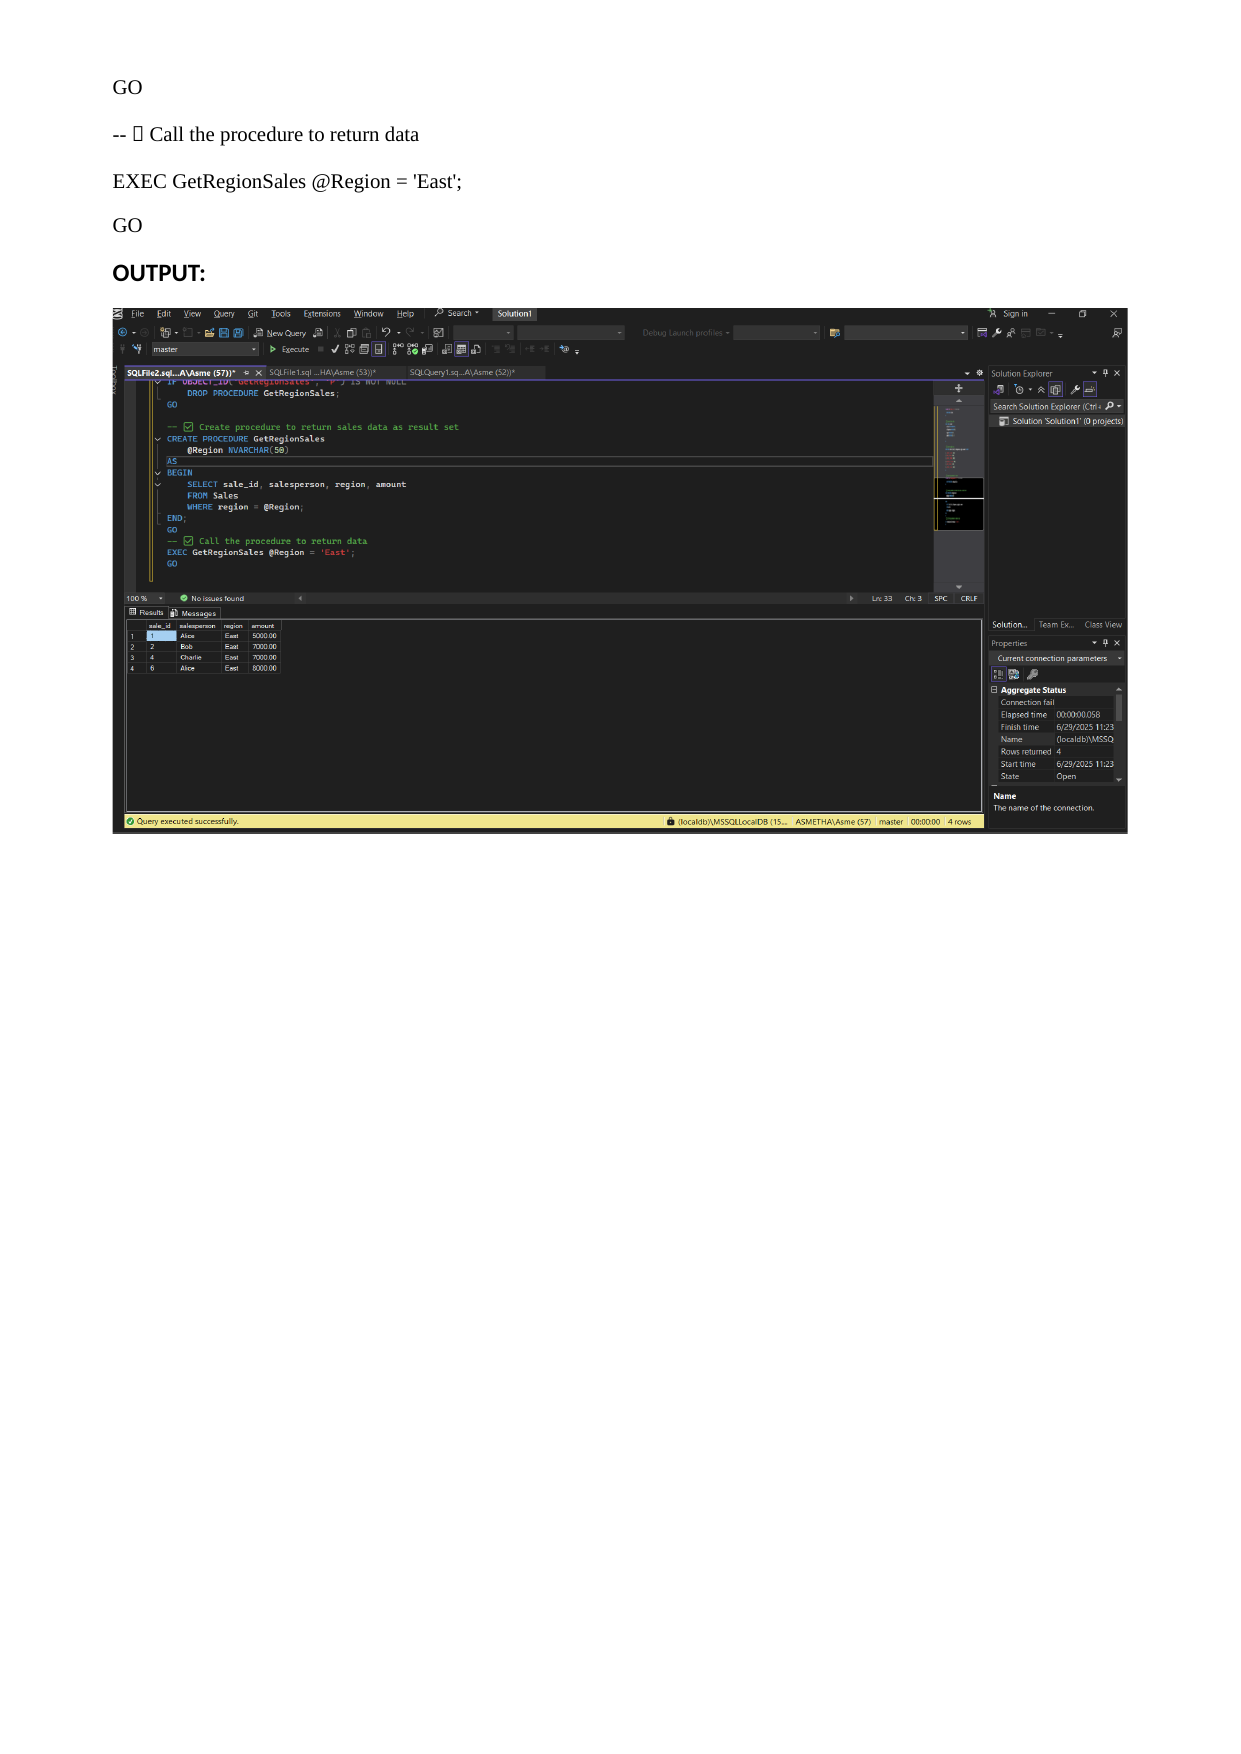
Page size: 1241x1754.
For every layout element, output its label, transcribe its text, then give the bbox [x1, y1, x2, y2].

text OUTPUT: [112, 257, 1128, 288]
text -- ✅ Call the procedure to return data [112, 119, 1128, 148]
text GO [112, 213, 1128, 237]
text GO [112, 75, 1128, 99]
text EXEC GetRegionSales @Region = 'East'; [112, 168, 1128, 193]
picture [112, 308, 1128, 834]
